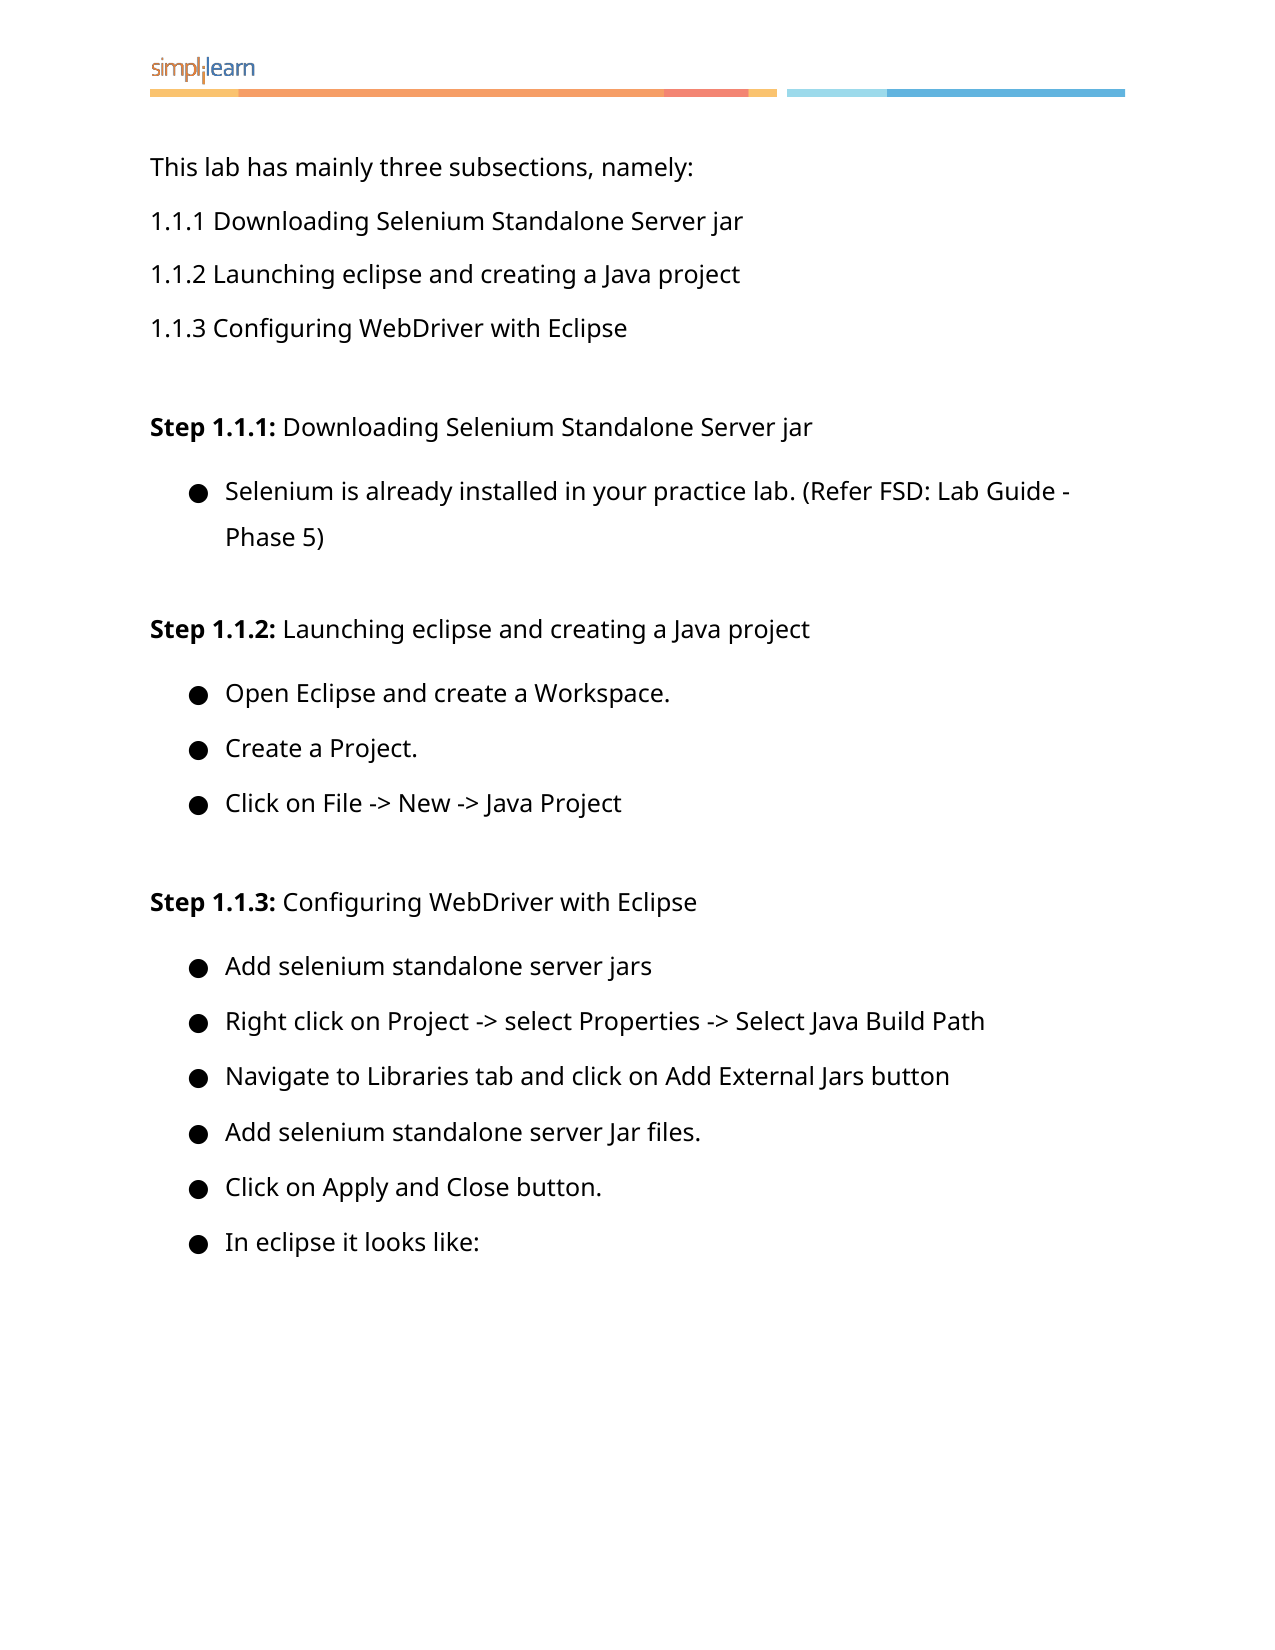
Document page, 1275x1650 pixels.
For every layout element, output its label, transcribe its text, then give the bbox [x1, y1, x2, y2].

list Right click on Project -> select Properties -> Select Java Build Path [187, 993, 1125, 1045]
list Click on Apply and Close button. [187, 1159, 1125, 1211]
picture [150, 52, 1125, 97]
list Add selenium standalone server jars [187, 938, 1125, 989]
text This lab has mainly three subsections, namely: [150, 150, 1125, 184]
text Step 1.1.2: Launching eclipse and creating a Java project [150, 612, 1125, 646]
text 1.1.1 Downloading Selenium Standalone Server jar [150, 203, 1125, 237]
list Add selenium standalone server Jar files. [187, 1104, 1125, 1155]
list Selenium is already installed in your practice lab. (Refer FSD: Lab Guide - Phase 5) [187, 463, 1125, 553]
list In eclipse it looks like: [187, 1215, 1125, 1266]
text Step 1.1.3: Configuring WebDriver with Eclipse [150, 885, 1125, 919]
text 1.1.3 Configuring WebDriver with Eclipse [150, 310, 1125, 344]
text Step 1.1.1: Downloading Selenium Standalone Server jar [150, 409, 1125, 443]
text 1.1.2 Launching eclipse and creating a Java project [150, 257, 1125, 291]
list Open Eclipse and create a Workspace. [187, 665, 1125, 717]
list Create a Project. [187, 721, 1125, 772]
list Navigate to Libraries tab and click on Add External Jars button [187, 1049, 1125, 1100]
list Click on File -> New -> Java Project [187, 776, 1125, 827]
